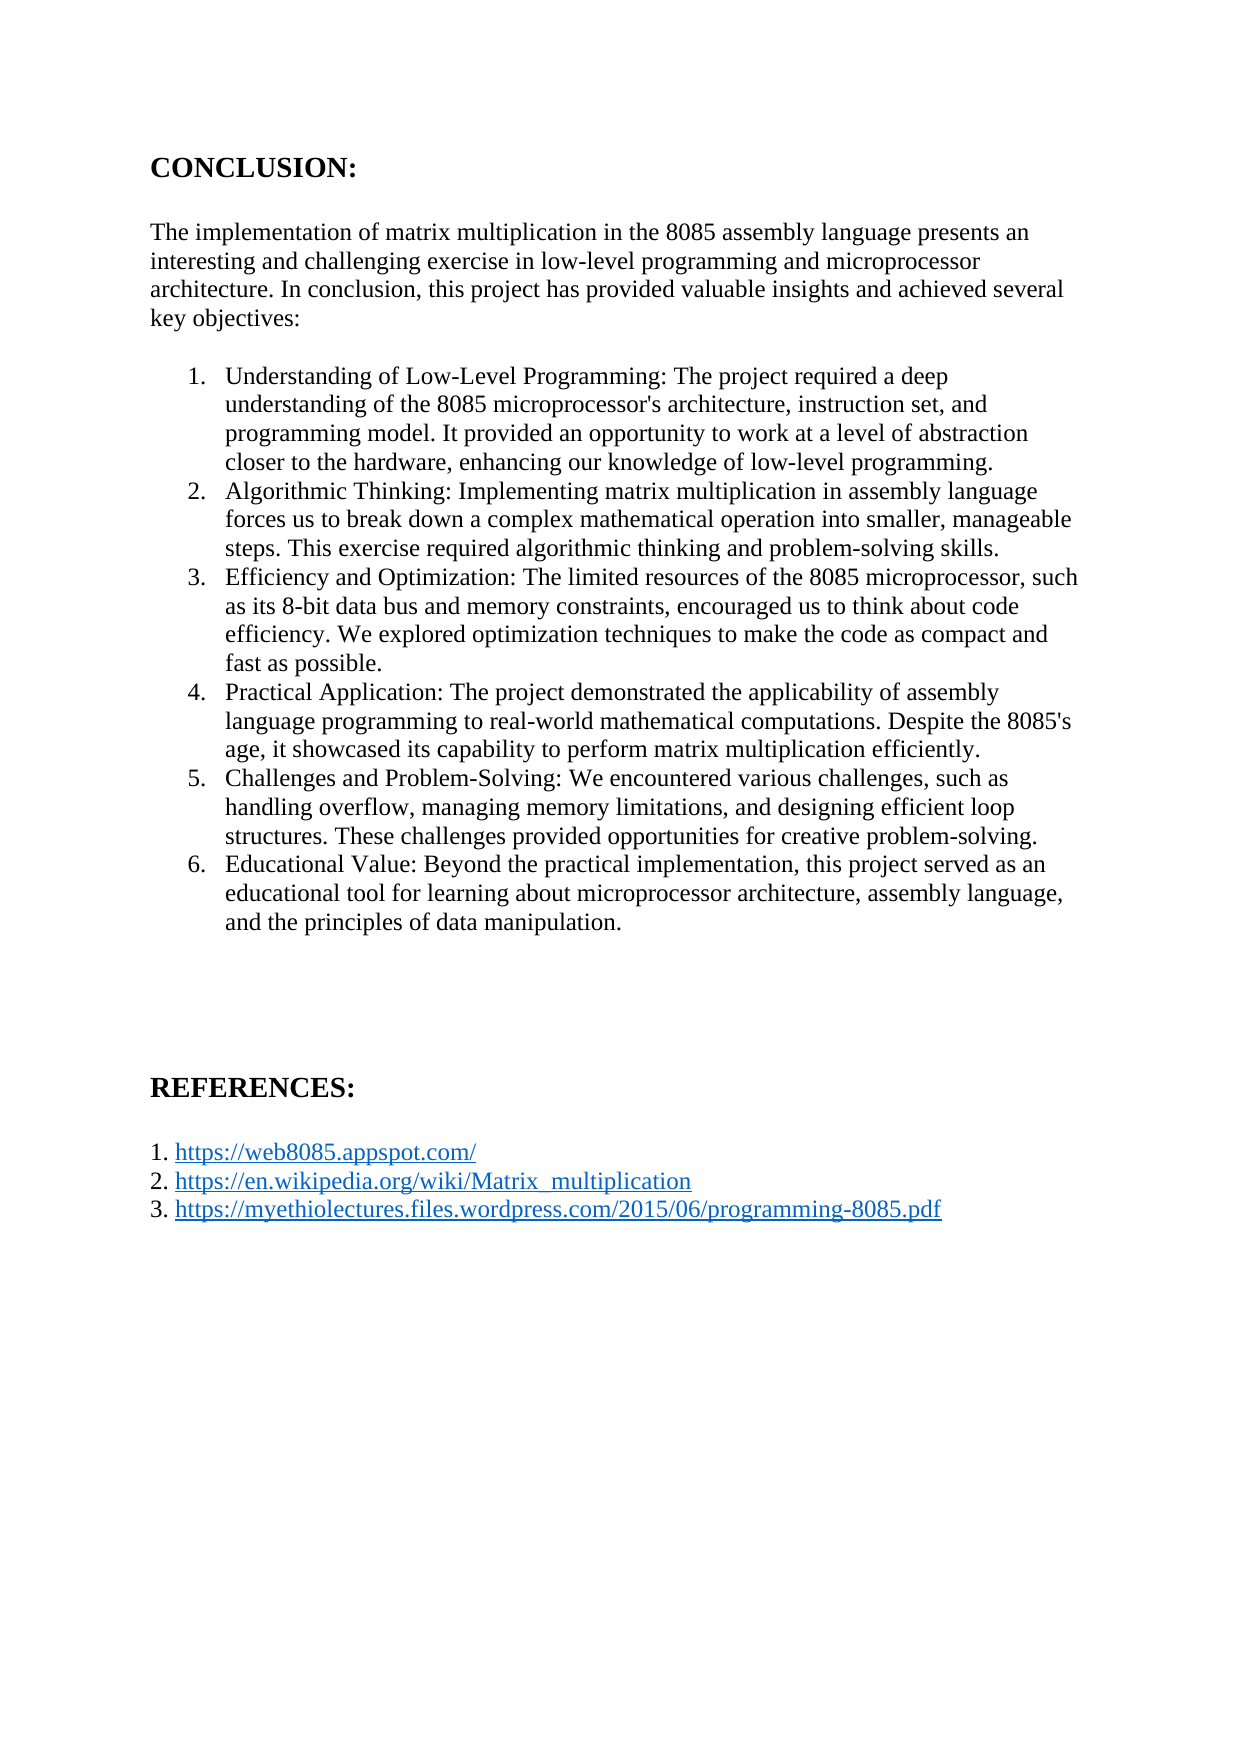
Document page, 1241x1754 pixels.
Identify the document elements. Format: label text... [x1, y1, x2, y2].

list https://myethiolectures.files.wordpress.com/2015/06/programming-8085.pdf [150, 1194, 1090, 1223]
text CONCLUSION: [150, 150, 1090, 183]
list Efficiency and Optimization: The limited resources of the 8085 microprocessor, such as its 8-bit data bus and memory constraints, encouraged us to think about code efficiency. We explored optimization techniques to make the code as compact and fast as possible. [187, 562, 1090, 677]
text REFERENCES: [150, 1070, 1090, 1103]
text The implementation of matrix multiplication in the 8085 assembly language presents an interesting and challenging exercise in low-level programming and microprocessor architecture. In conclusion, this project has provided valuable insights and achieved several key objectives: [150, 217, 1090, 332]
list Challenges and Problem-Solving: We encountered various challenges, such as handling overflow, managing memory limitations, and designing efficient loop structures. These challenges provided opportunities for creative problem-solving. [187, 763, 1090, 849]
list Understanding of Low-Level Programming: The project required a deep understanding of the 8085 microprocessor's architecture, instruction set, and programming model. It provided an opportunity to work at a level of abstraction closer to the hardware, enhancing our knowledge of low-level programming. [187, 361, 1090, 476]
list https://en.wikipedia.org/wiki/Matrix_multiplication [150, 1166, 1090, 1194]
list Algorithmic Thinking: Implementing matrix multiplication in assembly language forces us to break down a complex mathematical operation into smaller, manageable steps. This exercise required algorithmic thinking and problem-solving skills. [187, 476, 1090, 562]
list Practical Application: The project demonstrated the applicability of assembly language programming to real-world mathematical computations. Despite the 8085's age, it showcased its capability to perform matrix multiplication efficiently. [187, 677, 1090, 763]
list https://web8085.appspot.com/ [150, 1137, 1090, 1166]
list Educational Value: Beyond the practical implementation, this project served as an educational tool for learning about microprocessor architecture, assembly language, and the principles of data manipulation. [187, 849, 1090, 936]
